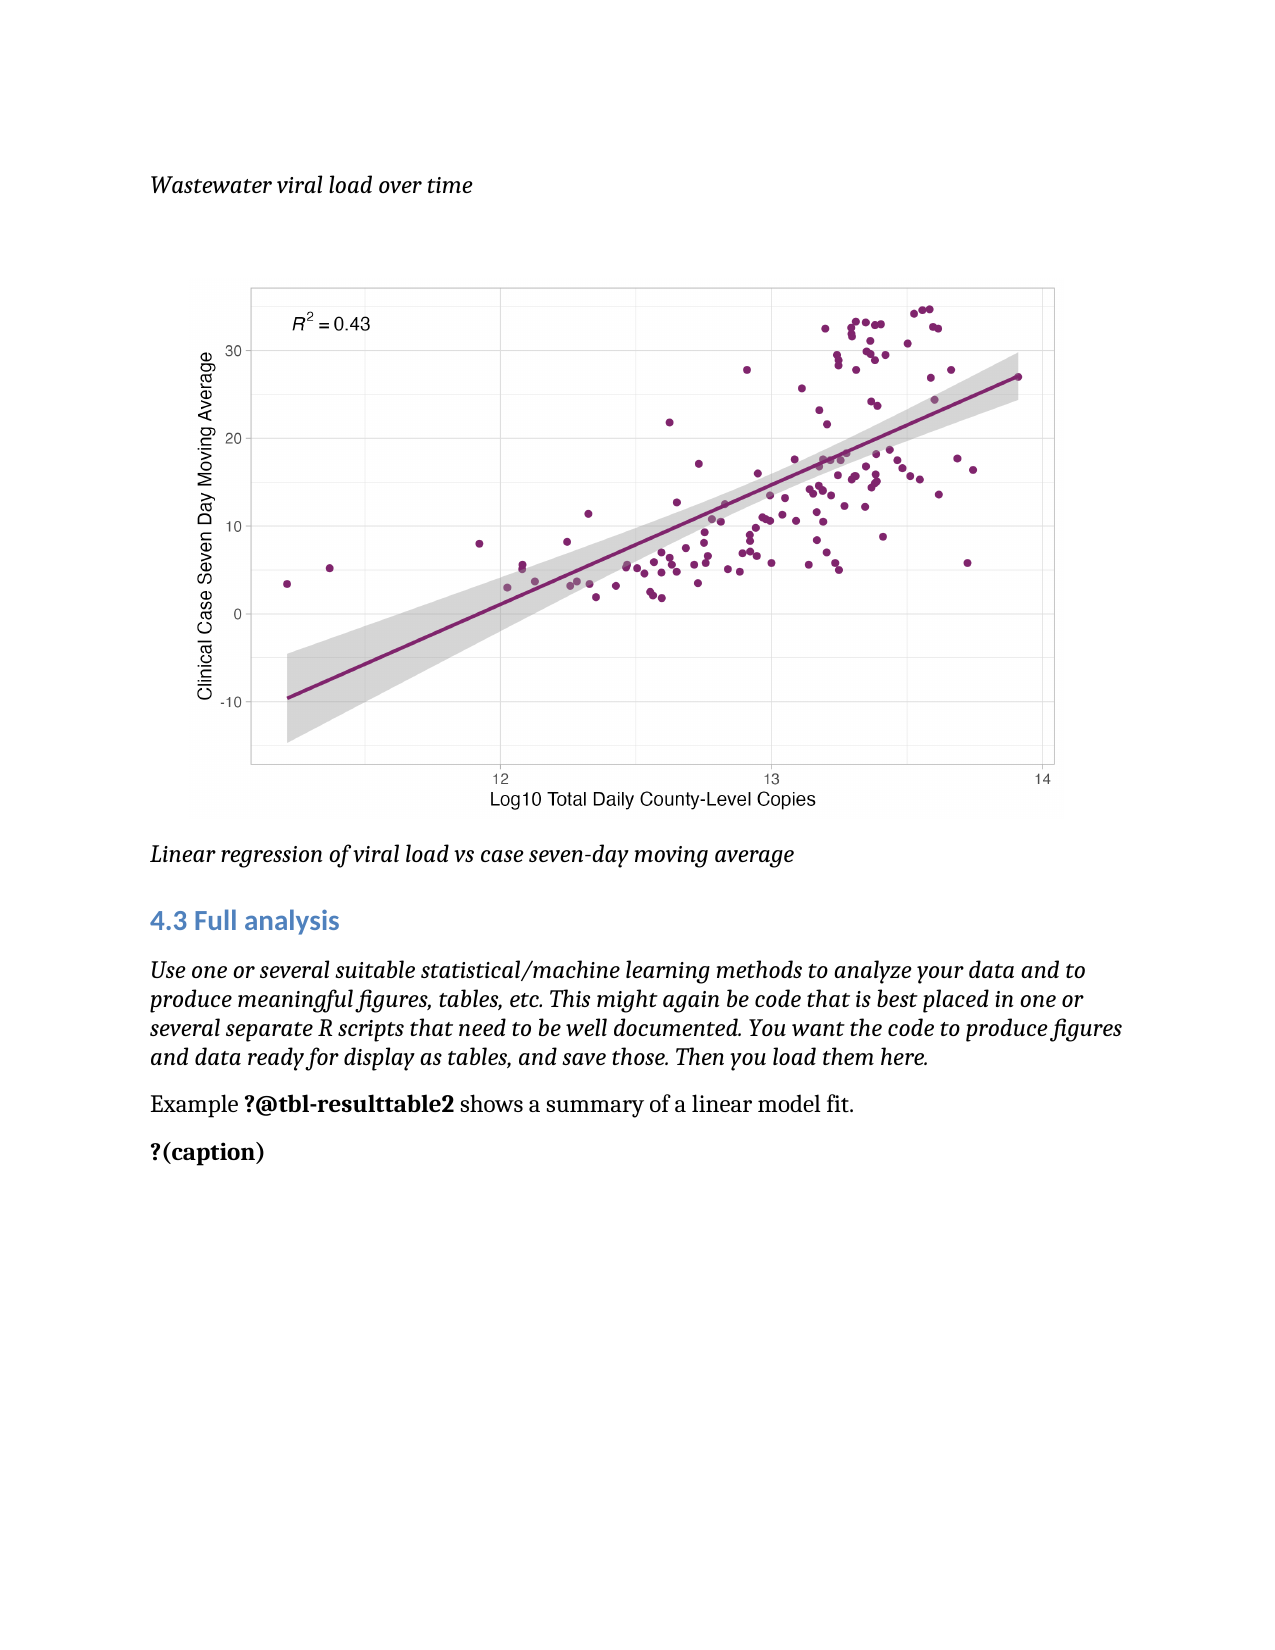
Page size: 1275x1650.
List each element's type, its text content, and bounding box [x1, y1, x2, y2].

table_header Linear regression of viral load vs case seven-day moving average [139, 278, 1114, 881]
text ?(caption) [150, 1138, 1125, 1166]
picture [188, 278, 1064, 819]
table_header Wastewater viral load over time [139, 150, 1114, 212]
subtitle 4.3 Full analysis [150, 902, 1125, 938]
text Example ?@tbl-resulttable2 shows a summary of a linear model fit. [150, 1090, 1125, 1119]
text Use one or several suitable statistical/machine learning methods to analyze your data and to produce meaningful figures, tables, etc. This might again be code that is best placed in one or several separate R scripts that need to be well documented. You want the code to produce figures and data ready for display as tables, and save those. Then you load them here. [150, 956, 1125, 1071]
